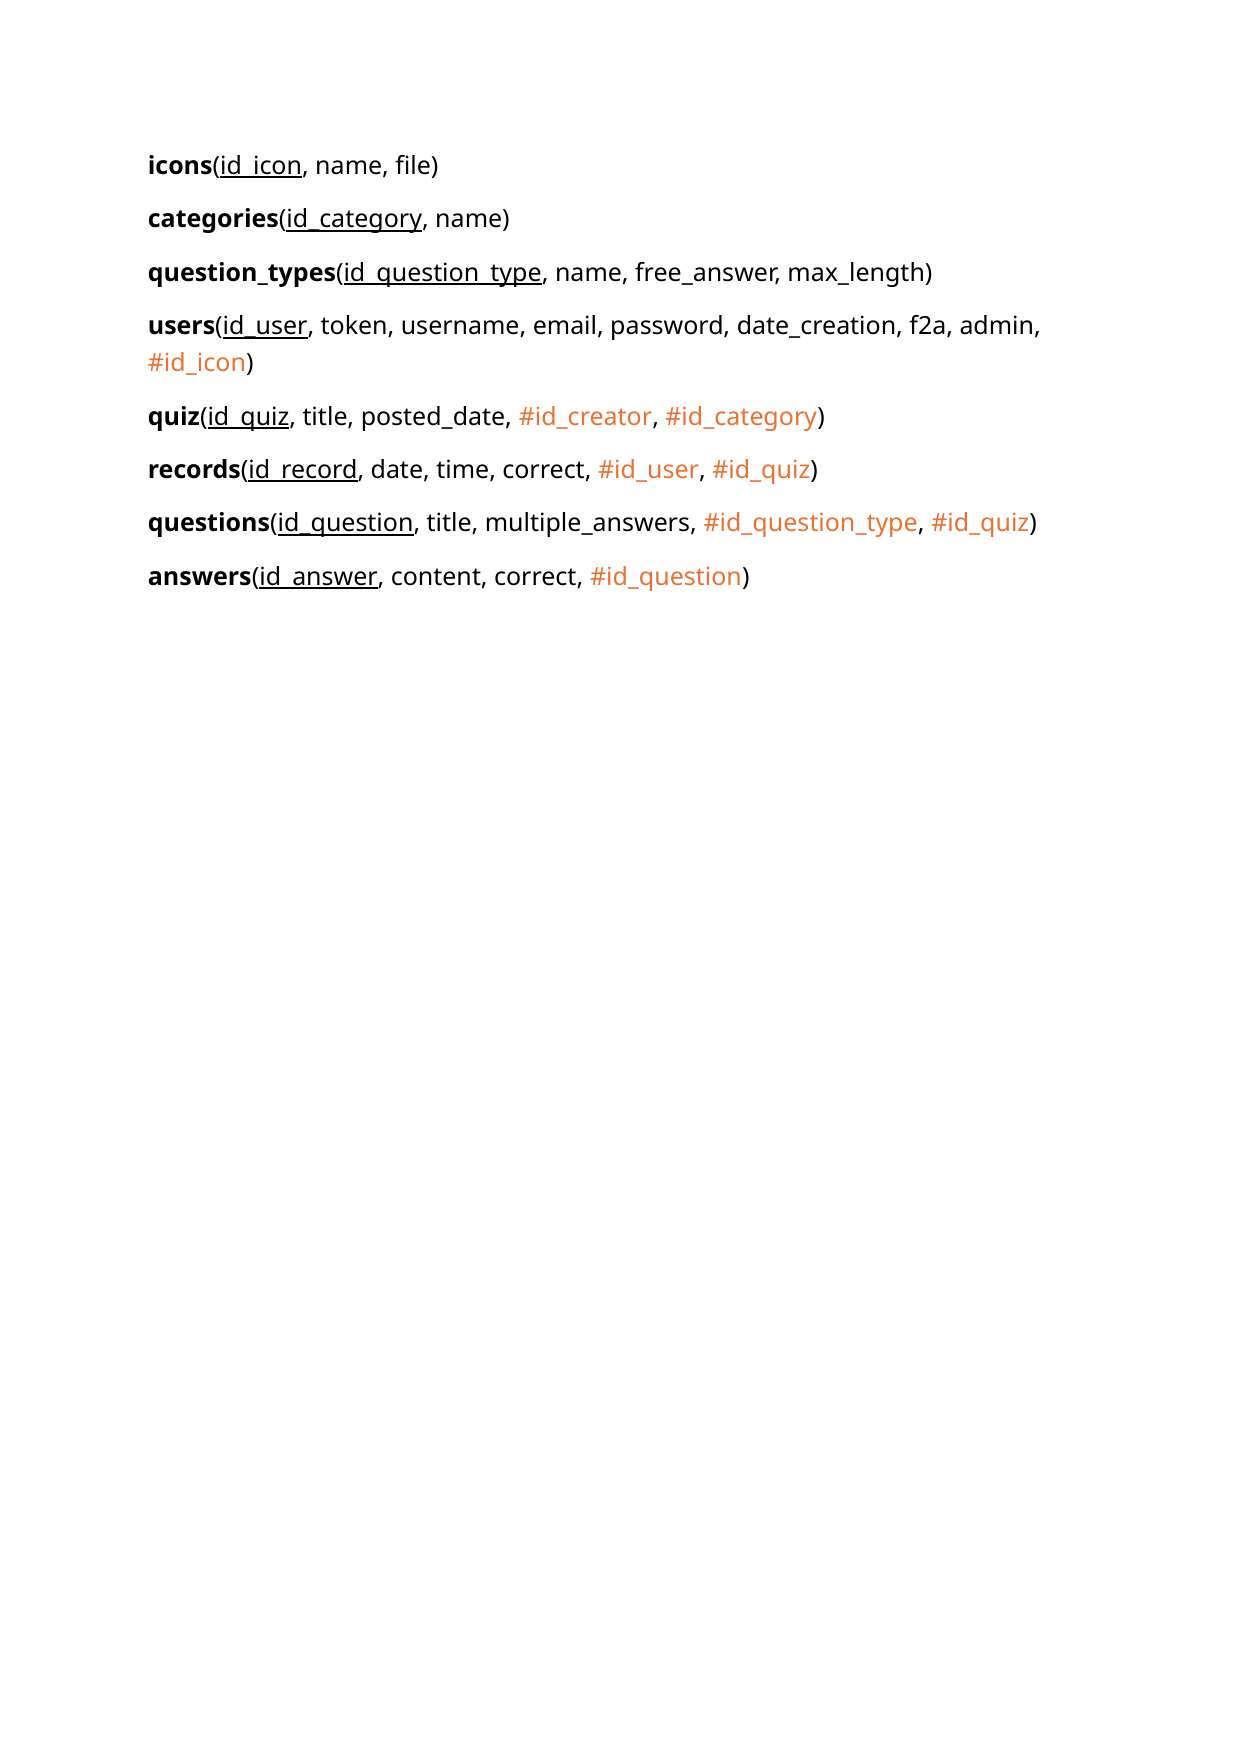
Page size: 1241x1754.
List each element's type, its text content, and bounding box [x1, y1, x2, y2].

text quiz(id_quiz, title, posted_date, #id_creator, #id_category) [148, 398, 1093, 432]
text answers(id_answer, content, correct, #id_question) [148, 558, 1093, 592]
text records(id_record, date, time, correct, #id_user, #id_quiz) [148, 452, 1093, 486]
text question_types(id_question_type, name, free_answer, max_length) [148, 254, 1093, 288]
text icons(id_icon, name, file) [148, 148, 1093, 182]
text categories(id_category, name) [148, 201, 1093, 235]
text questions(id_question, title, multiple_answers, #id_question_type, #id_quiz) [148, 505, 1093, 539]
text users(id_user, token, username, email, password, date_creation, f2a, admin, #id_icon) [148, 308, 1093, 379]
